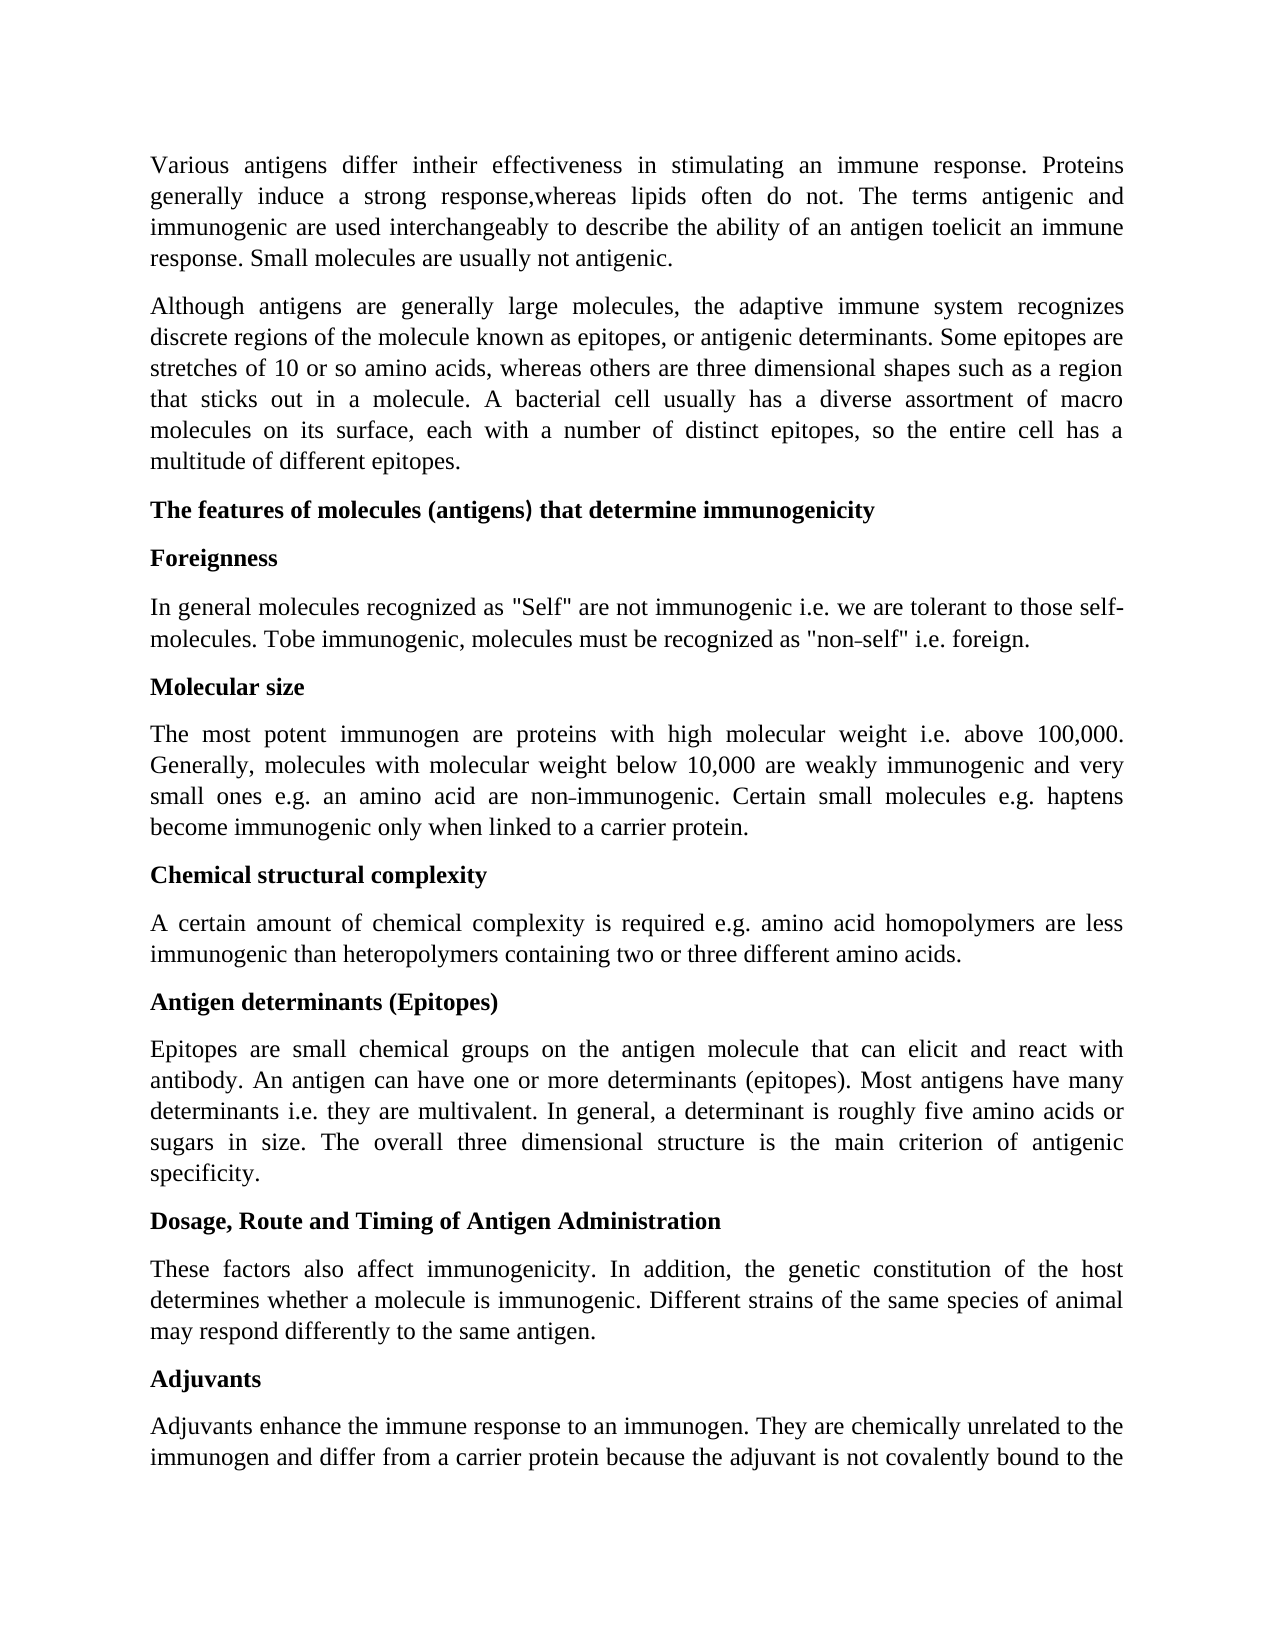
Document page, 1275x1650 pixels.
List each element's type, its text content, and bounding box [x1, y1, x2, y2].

text The most potent immunogen are proteins with high molecular weight i.e. above 100,000. Generally, molecules with molecular weight below 10,000 are weakly immunogenic and very small ones e.g. an amino acid are non˗immunogenic. Certain small molecules e.g. haptens become immunogenic only when linked to a carrier protein. [150, 719, 1125, 841]
text Molecular size [150, 672, 1125, 700]
text Antigen determinants (Epitopes) [150, 987, 1125, 1015]
text A certain amount of chemical complexity is required e.g. amino acid homopolymers are less immunogenic than heteropolymers containing two or three different amino acids. [150, 908, 1125, 968]
text In general molecules recognized as "Self" are not immunogenic i.e. we are tolerant to those self-molecules. Tobe immunogenic, molecules must be recognized as "non˗self" i.e. foreign. [150, 591, 1125, 653]
text Foreignness [150, 543, 1125, 572]
text Although antigens are generally large molecules, the adaptive immune system recognizes discrete regions of the molecule known as epitopes, or antigenic determinants. Some epitopes are stretches of 10 or so amino acids, whereas others are three dimensional shapes such as a region that sticks out in a molecule. A bacterial cell usually has a diverse assortment of macro molecules on its surface, each with a number of distinct epitopes, so the entire cell has a multitude of different epitopes. [150, 291, 1125, 475]
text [150, 1411, 1125, 1471]
text Various antigens differ intheir effectiveness in stimulating an immune response. Proteins generally induce a strong response,whereas lipids often do not. The terms antigenic and immunogenic are used interchangeably to describe the ability of an antigen toelicit an immune response. Small molecules are usually not antigenic. [150, 150, 1125, 272]
text These factors also affect immunogenicity. In addition, the genetic constitution of the host determines whether a molecule is immunogenic. Different strains of the same species of animal may respond differently to the same antigen. [150, 1254, 1125, 1345]
text Adjuvants [150, 1364, 1125, 1392]
text Epitopes are small chemical groups on the antigen molecule that can elicit and react with antibody. An antigen can have one or more determinants (epitopes). Most antigens have many determinants i.e. they are multivalent. In general, a determinant is roughly five amino acids or sugars in size. The overall three dimensional structure is the main criterion of antigenic specificity. [150, 1034, 1125, 1187]
text Dosage, Route and Timing of Antigen Administration [150, 1206, 1125, 1235]
text Chemical structural complexity [150, 860, 1125, 889]
text The features of molecules (antigens) that determine immunogenicity [150, 494, 1125, 524]
